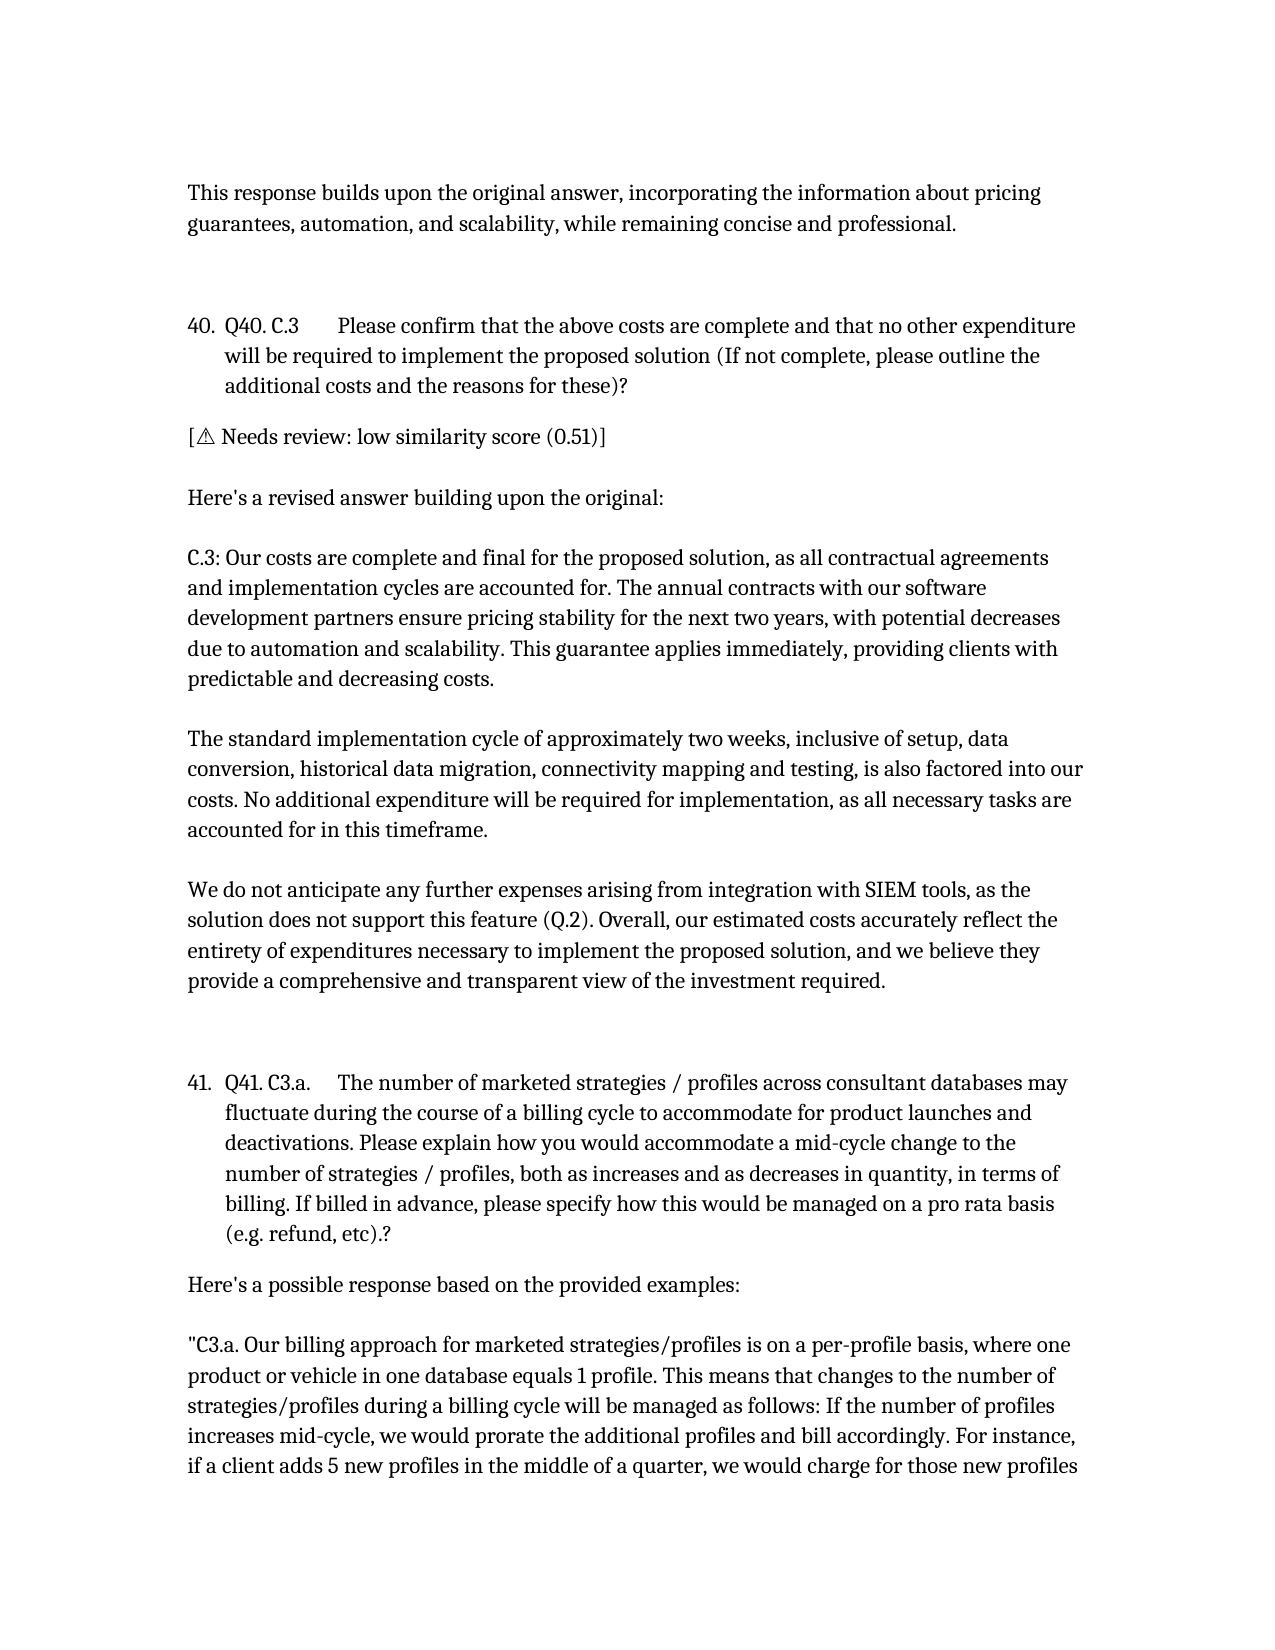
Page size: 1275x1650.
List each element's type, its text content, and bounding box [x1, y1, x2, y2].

text [⚠ Needs review: low similarity score (0.51)] Here's a revised answer building upon the original: C.3: Our costs are complete and final for the proposed solution, as all contractual agreements and implementation cycles are accounted for. The annual contracts with our software development partners ensure pricing stability for the next two years, with potential decreases due to automation and scalability. This guarantee applies immediately, providing clients with predictable and decreasing costs. The standard implementation cycle of approximately two weeks, inclusive of setup, data conversion, historical data migration, connectivity mapping and testing, is also factored into our costs. No additional expenditure will be required for implementation, as all necessary tasks are accounted for in this timeframe. We do not anticipate any further expenses arising from integration with SIEM tools, as the solution does not support this feature (Q.2). Overall, our estimated costs accurately reflect the entirety of expenditures necessary to implement the proposed solution, and we believe they provide a comprehensive and transparent view of the investment required. [187, 424, 1087, 994]
list Q40. C.3 Please confirm that the above costs are complete and that no other expenditure will be required to implement the proposed solution (If not complete, please outline the additional costs and the reasons for these)? [187, 312, 1087, 399]
list Q41. C3.a. The number of marketed strategies / profiles across consultant databases may fluctuate during the course of a billing cycle to accommodate for product launches and deactivations. Please explain how you would accommodate a mid-cycle change to the number of strategies / profiles, both as increases and as decreases in quantity, in terms of billing. If billed in advance, please specify how this would be managed on a pro rata basis (e.g. refund, etc).? [187, 1070, 1087, 1247]
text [187, 1272, 1087, 1479]
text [187, 150, 1087, 237]
